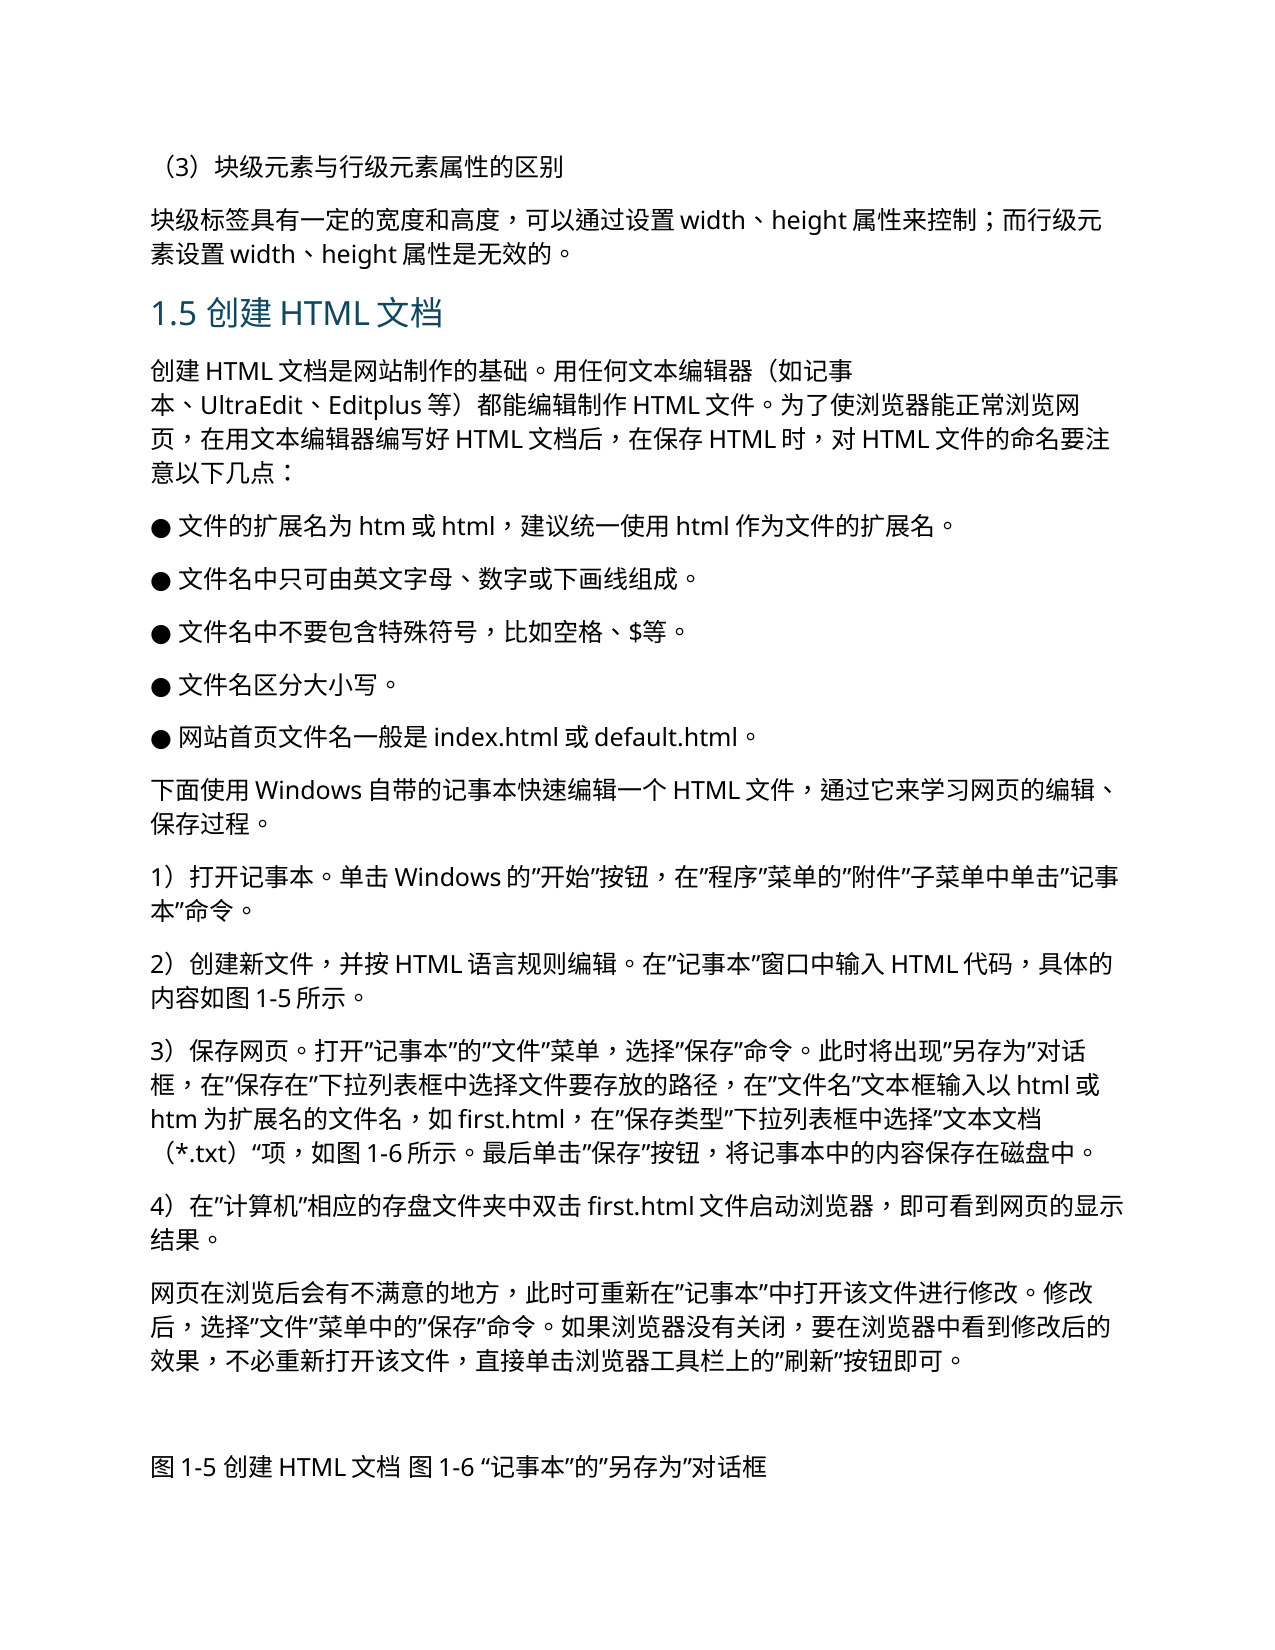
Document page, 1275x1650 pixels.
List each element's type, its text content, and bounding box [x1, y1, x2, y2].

text 3）保存网页。打开”记事本”的”文件”菜单，选择”保存”命令。此时将出现”另存为”对话框，在”保存在”下拉列表框中选择文件要存放的路径，在”文件名”文本框输入以html或htm为扩展名的文件名，如first.html，在”保存类型”下拉列表框中选择”文本文档（*.txt）“项，如图1-6所示。最后单击”保存”按钮，将记事本中的内容保存在磁盘中。 [150, 1033, 1125, 1170]
text ● 文件的扩展名为htm或html，建议统一使用html作为文件的扩展名。 [150, 509, 1125, 543]
text 网页在浏览后会有不满意的地方，此时可重新在”记事本”中打开该文件进行修改。修改后，选择”文件”菜单中的”保存”命令。如果浏览器没有关闭，要在浏览器中看到修改后的效果，不必重新打开该文件，直接单击浏览器工具栏上的”刷新”按钮即可。 [150, 1275, 1125, 1378]
text （3）块级元素与行级元素属性的区别 [150, 150, 1125, 184]
text 2）创建新文件，并按HTML语言规则编辑。在”记事本”窗口中输入HTML代码，具体的内容如图1-5所示。 [150, 947, 1125, 1015]
text 4）在”计算机”相应的存盘文件夹中双击first.html文件启动浏览器，即可看到网页的显示结果。 [150, 1188, 1125, 1257]
text ● 文件名区分大小写。 [150, 667, 1125, 701]
text ● 文件名中不要包含特殊符号，比如空格、$等。 [150, 614, 1125, 648]
text 图1-5 创建HTML文档 图1-6 “记事本”的”另存为”对话框 [150, 1449, 1125, 1483]
text 1）打开记事本。单击Windows的”开始”按钮，在”程序”菜单的”附件”子菜单中单击”记事本”命令。 [150, 860, 1125, 928]
text 块级标签具有一定的宽度和高度，可以通过设置width、height属性来控制；而行级元素设置width、height属性是无效的。 [150, 203, 1125, 271]
subtitle 1.5 创建HTML文档 [150, 290, 1125, 335]
text ● 网站首页文件名一般是index.html或default.html。 [150, 720, 1125, 754]
text 创建HTML文档是网站制作的基础。用任何文本编辑器（如记事本、UltraEdit、Editplus等）都能编辑制作HTML文件。为了使浏览器能正常浏览网页，在用文本编辑器编写好HTML文档后，在保存HTML时，对HTML文件的命名要注意以下几点： [150, 354, 1125, 490]
text 下面使用Windows自带的记事本快速编辑一个HTML文件，通过它来学习网页的编辑、保存过程。 [150, 773, 1125, 841]
text ● 文件名中只可由英文字母、数字或下画线组成。 [150, 562, 1125, 596]
